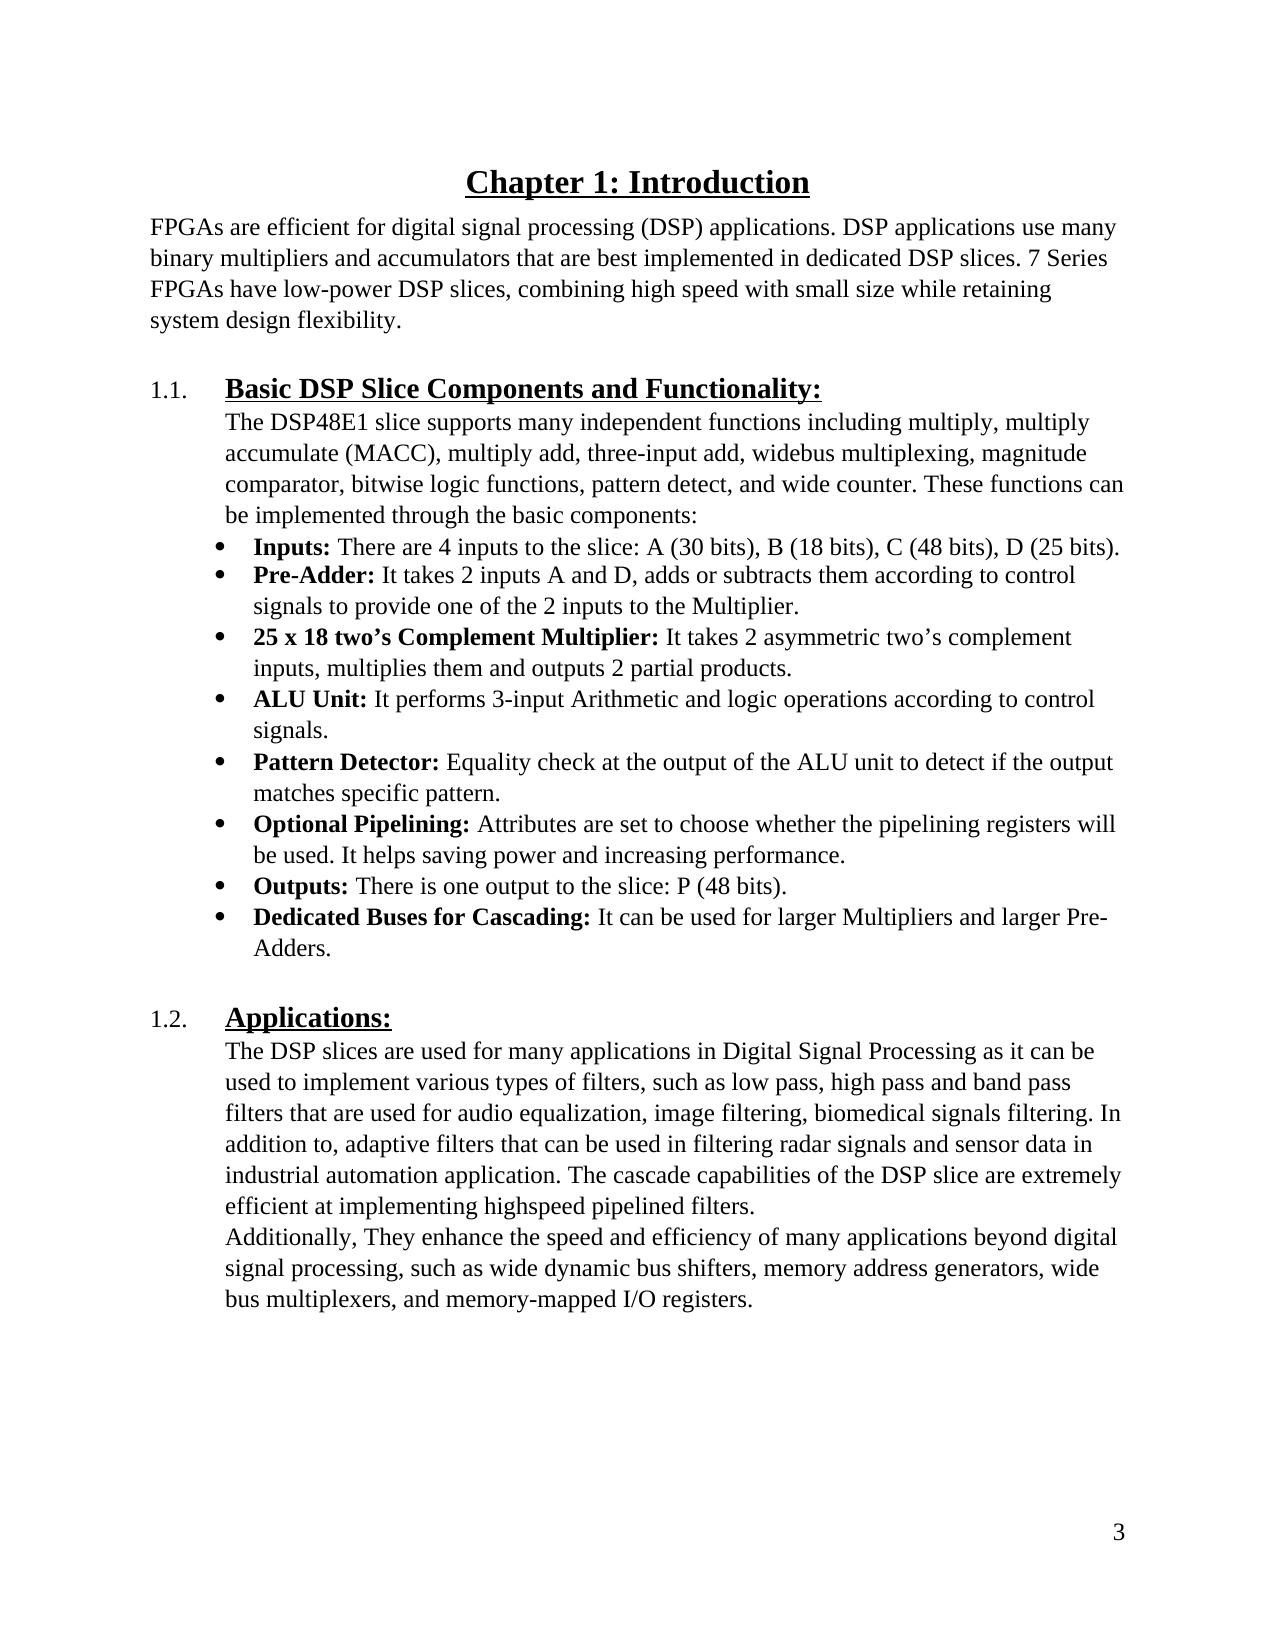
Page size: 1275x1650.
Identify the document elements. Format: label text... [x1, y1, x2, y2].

subtitle ALU Unit: It performs 3-input Arithmetic and logic operations according to control signals. [216, 684, 1125, 744]
subtitle Chapter 1: Introduction [150, 162, 1125, 201]
list FPGAs are efficient for digital signal processing (DSP) applications. DSP applications use many binary multipliers and accumulators that are best implemented in dedicated DSP slices. 7 Series FPGAs have low-power DSP slices, combining high speed with small size while retaining system design flexibility. [150, 212, 1125, 365]
subtitle Inputs: There are 4 inputs to the slice: A (30 bits), B (18 bits), C (48 bits), D (25 bits). [216, 532, 1125, 560]
subtitle Pattern Detector: Equality check at the output of the ALU unit to detect if the output matches specific pattern. [216, 747, 1125, 806]
subtitle 25 x 18 two’s Complement Multiplier: It takes 2 asymmetric two’s complement inputs, multiplies them and outputs 2 partial products. [216, 622, 1125, 682]
subtitle Optional Pipelining: Attributes are set to choose whether the pipelining registers will be used. It helps saving power and increasing performance. [216, 809, 1125, 868]
subtitle Basic DSP Slice Components and Functionality: The DSP48E1 slice supports many independent functions including multiply, multiply accumulate (MACC), multiply add, three-input add, widebus multiplexing, magnitude comparator, bitwise logic functions, pattern detect, and wide counter. These functions can be implemented through the basic components: [150, 372, 1125, 529]
subtitle Outputs: There is one output to the slice: P (48 bits). [216, 871, 1125, 899]
subtitle Dedicated Buses for Cascading: It can be used for larger Multipliers and larger Pre-Adders. [216, 902, 1125, 998]
subtitle Applications: The DSP slices are used for many applications in Digital Signal Processing as it can be used to implement various types of filters, such as low pass, high pass and band pass filters that are used for audio equalization, image filtering, biomedical signals filtering. In addition to, adaptive filters that can be used in filtering radar signals and sensor data in industrial automation application. The cascade capabilities of the DSP slice are extremely efficient at implementing highspeed pipelined filters. Additionally, They enhance the speed and efficiency of many applications beyond digital signal processing, such as wide dynamic bus shifters, memory address generators, wide bus multiplexers, and memory-mapped I/O registers. [150, 1000, 1125, 1380]
subtitle Pre-Adder: It takes 2 inputs A and D, adds or subtracts them according to control signals to provide one of the 2 inputs to the Multiplier. [216, 560, 1125, 620]
